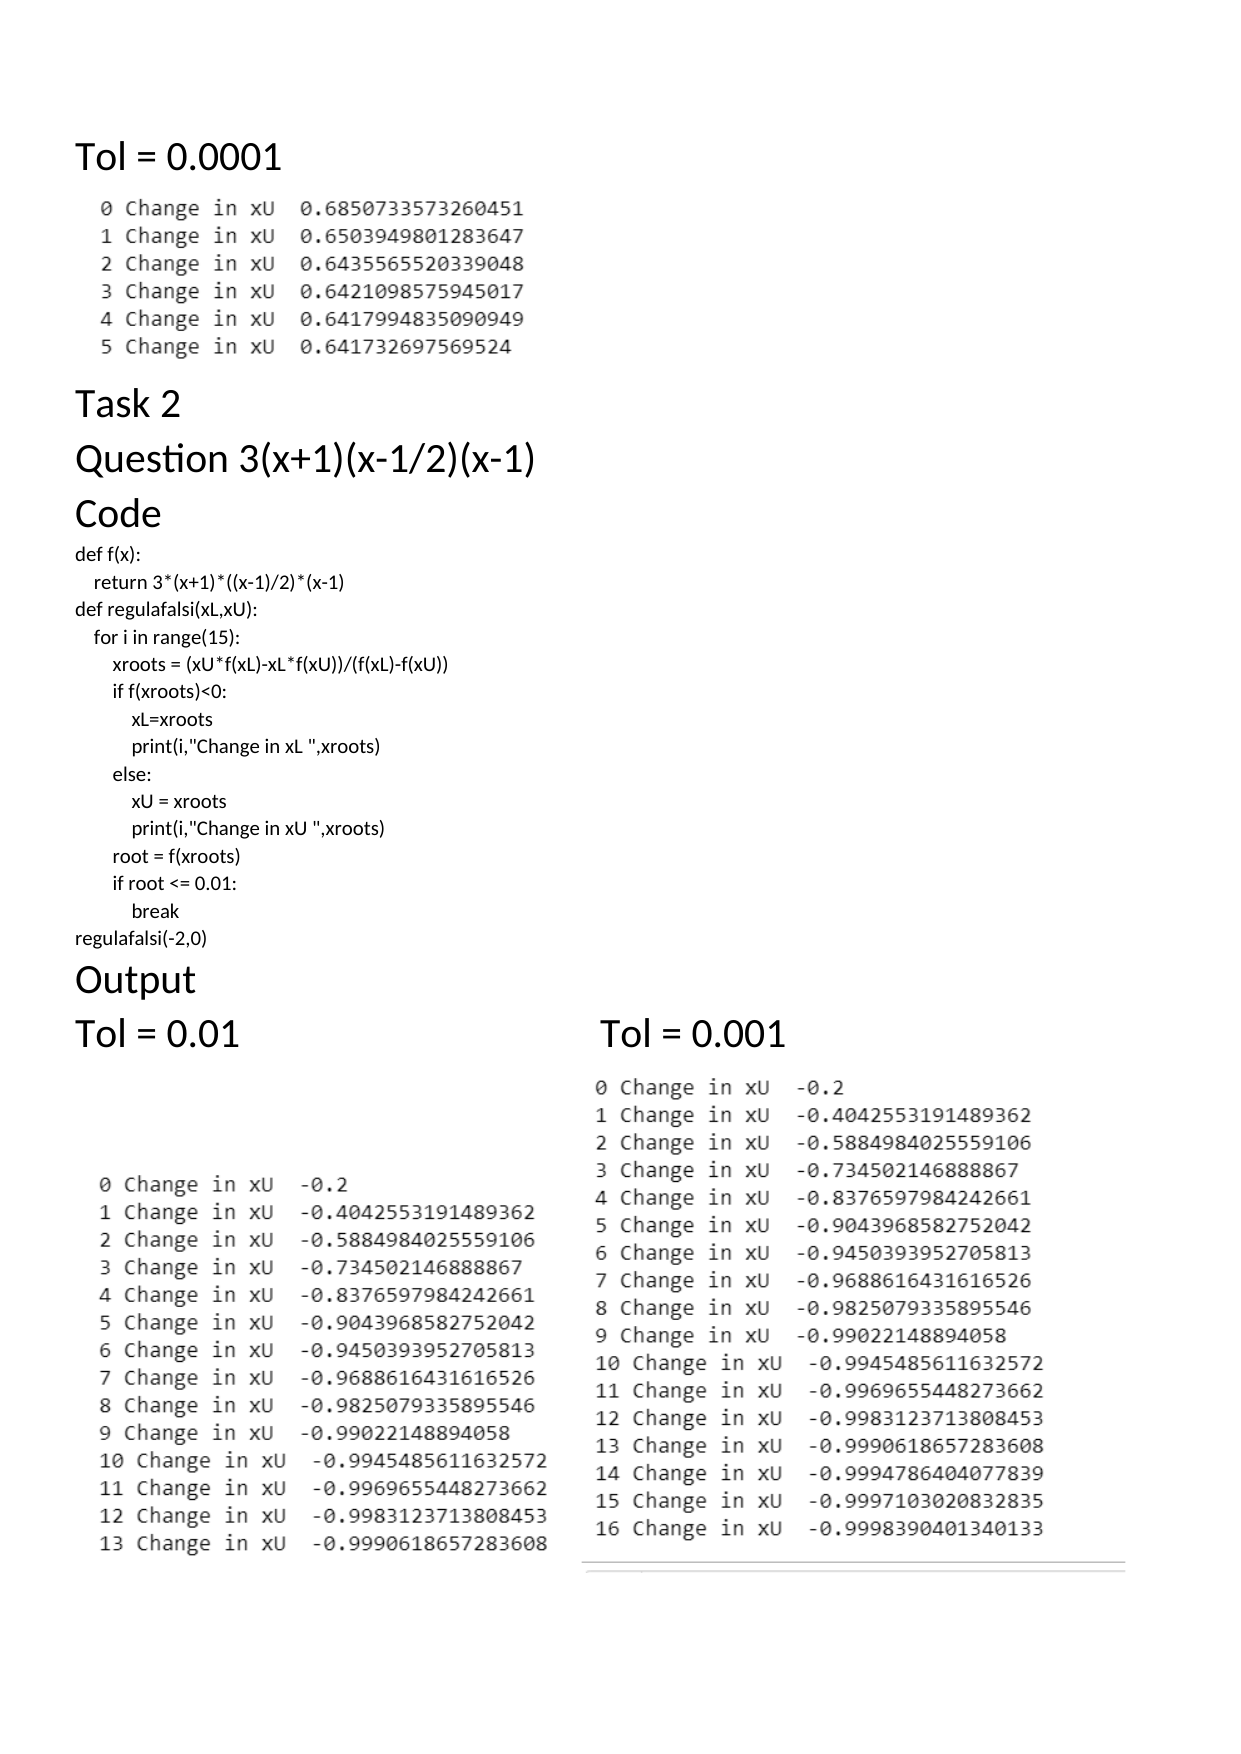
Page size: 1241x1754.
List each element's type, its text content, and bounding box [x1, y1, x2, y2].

text xU = xroots [75, 788, 1165, 814]
text def regulafalsi(xL,xU): [75, 596, 1165, 622]
text def f(x): [75, 542, 1165, 567]
text xroots = (xU*f(xL)-xL*f(xU))/(f(xL)-f(xU)) [75, 651, 1165, 677]
picture [80, 1165, 577, 1573]
text else: [75, 761, 1165, 786]
text break [75, 898, 1165, 923]
text Question 3(x+1)(x-1/2)(x-1) [75, 432, 1165, 483]
text for i in range(15): [75, 624, 1165, 649]
text print(i,"Change in xL ",xroots) [75, 733, 1165, 759]
text print(i,"Change in xU ",xroots) [75, 816, 1165, 841]
text Output [75, 953, 1165, 1003]
text return 3*(x+1)*((x-1)/2)*(x-1) [75, 569, 1165, 594]
text Tol = 0.01 Tol = 0.001 [75, 1007, 1165, 1058]
text if f(xroots)<0: [75, 679, 1165, 704]
text xL=xroots [75, 706, 1165, 731]
text Tol = 0.0001 [75, 130, 1165, 181]
text regulafalsi(-2,0) [75, 925, 1165, 951]
text Task 2 [75, 377, 1165, 428]
text if root <= 0.01: [75, 870, 1165, 896]
text root = f(xroots) [75, 843, 1165, 868]
picture [581, 1062, 1126, 1573]
picture [75, 184, 547, 375]
text Code [75, 487, 1165, 538]
